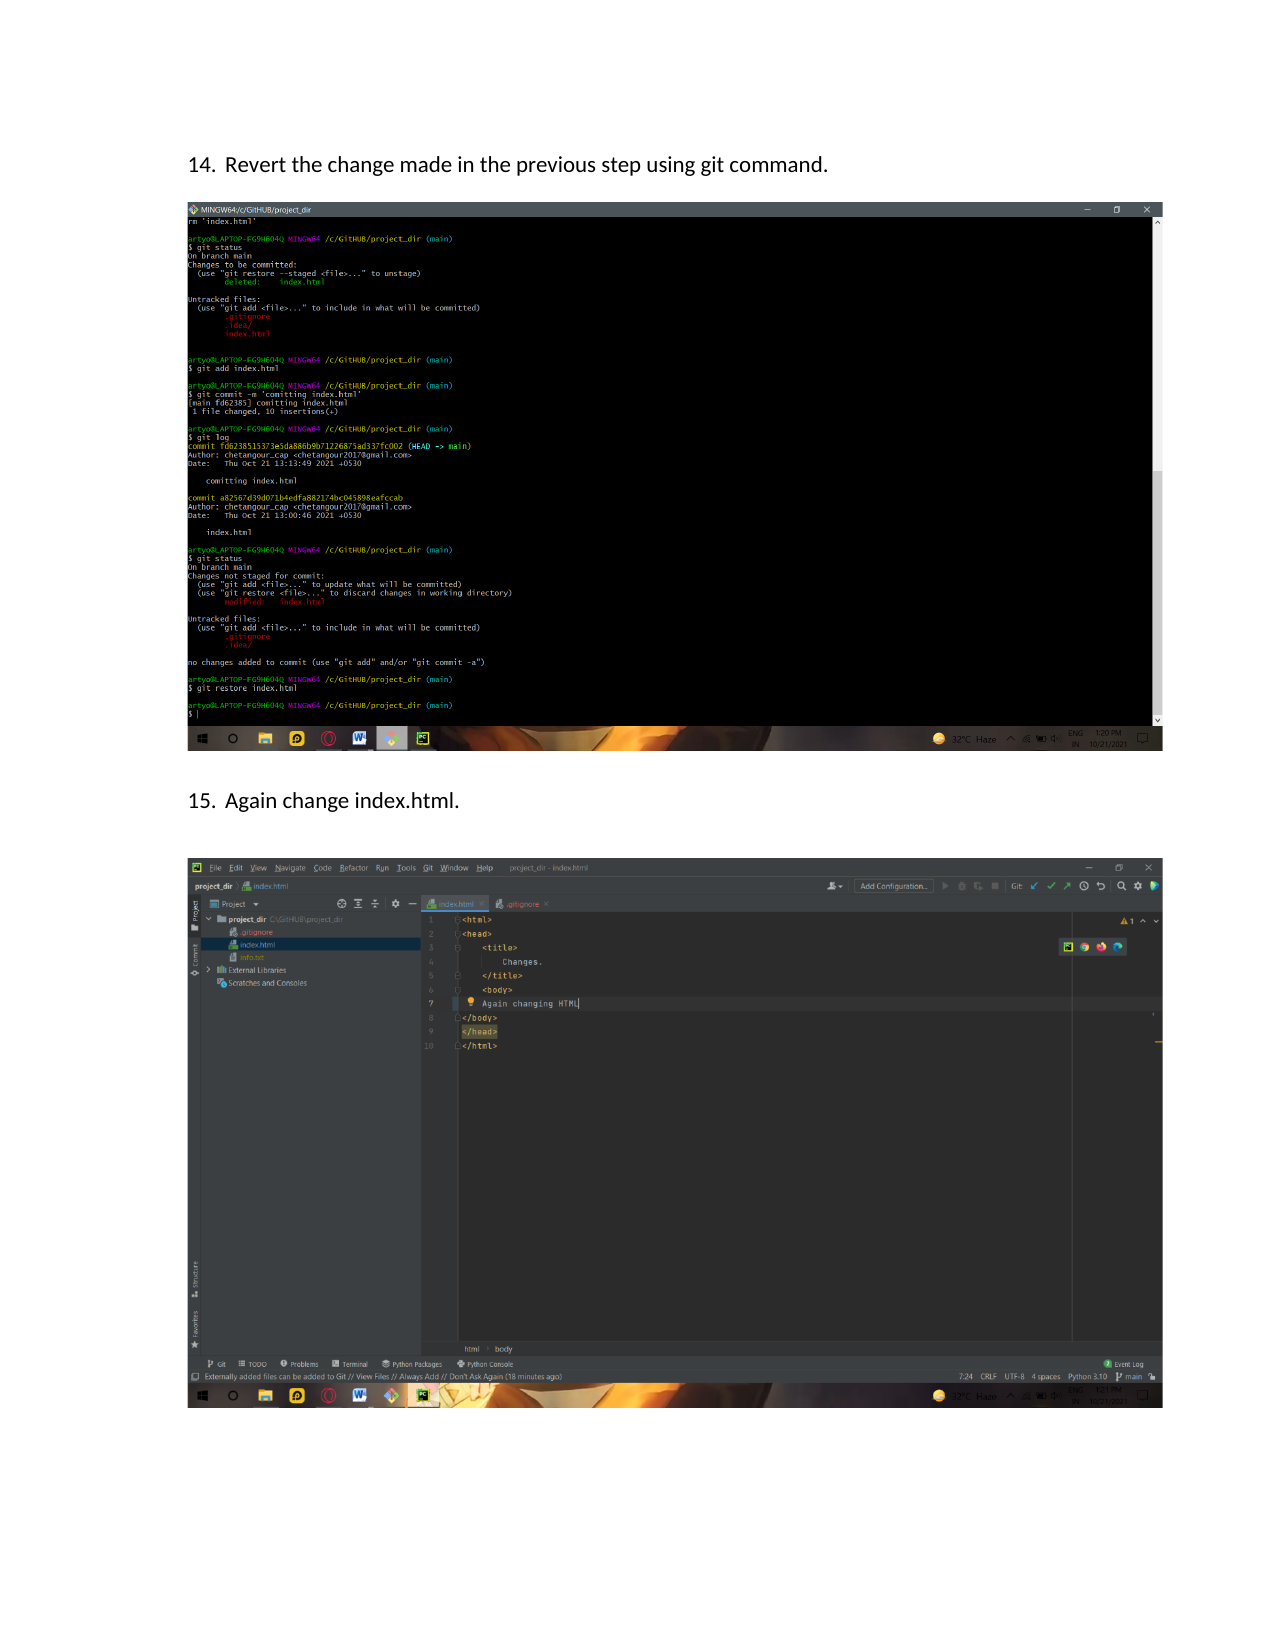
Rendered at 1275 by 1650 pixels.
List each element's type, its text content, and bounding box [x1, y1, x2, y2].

list Again change index.html. [187, 786, 1125, 814]
list Revert the change made in the previous step using git command. [187, 150, 1125, 178]
picture [187, 858, 1163, 1408]
picture [187, 202, 1163, 751]
